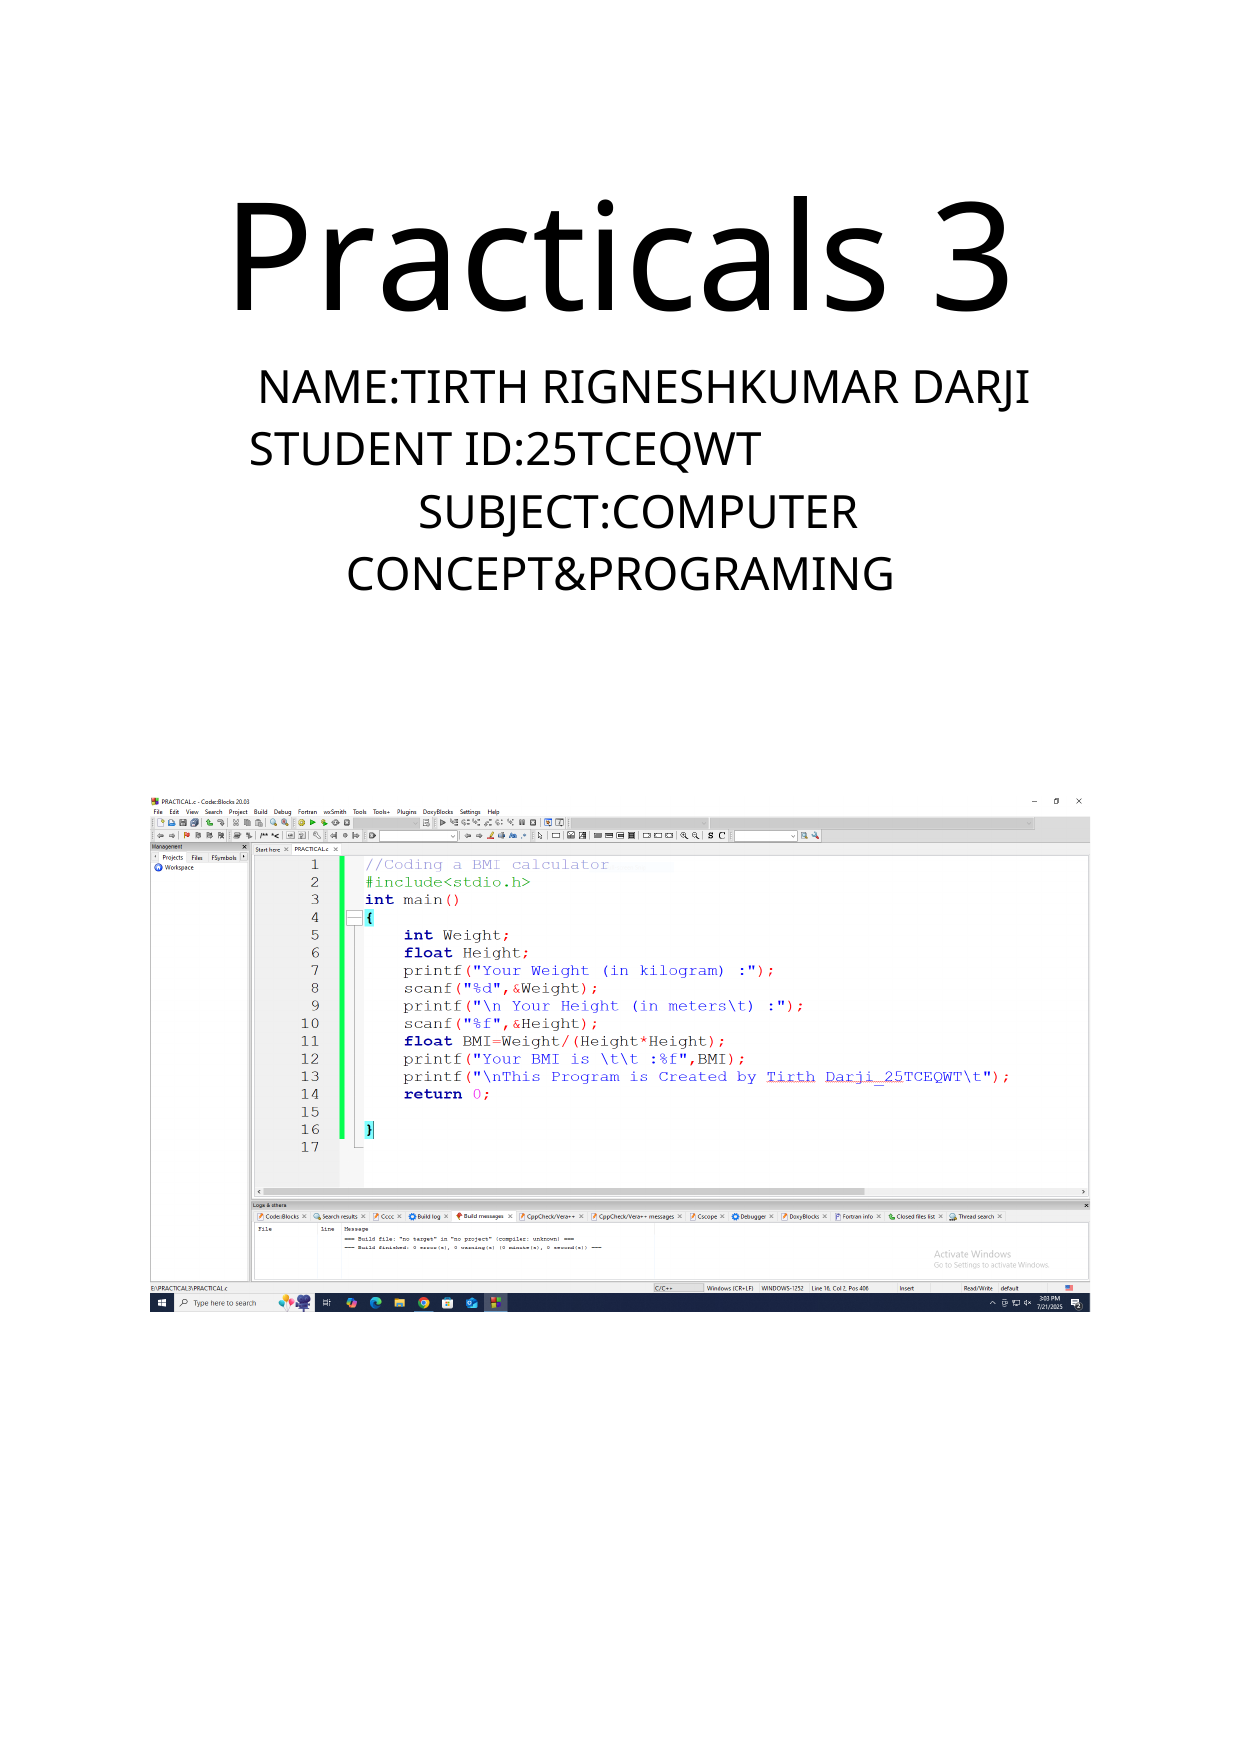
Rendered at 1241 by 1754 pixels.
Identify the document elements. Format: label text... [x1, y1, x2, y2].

text Practicals 3 [150, 150, 1090, 354]
picture [150, 796, 1091, 1312]
text NAME:TIRTH RIGNESHKUMAR DARJI [150, 354, 1090, 417]
text SUBJECT:COMPUTER CONCEPT&PROGRAMING [150, 479, 1090, 604]
text STUDENT ID:25TCEQWT [150, 417, 1090, 479]
